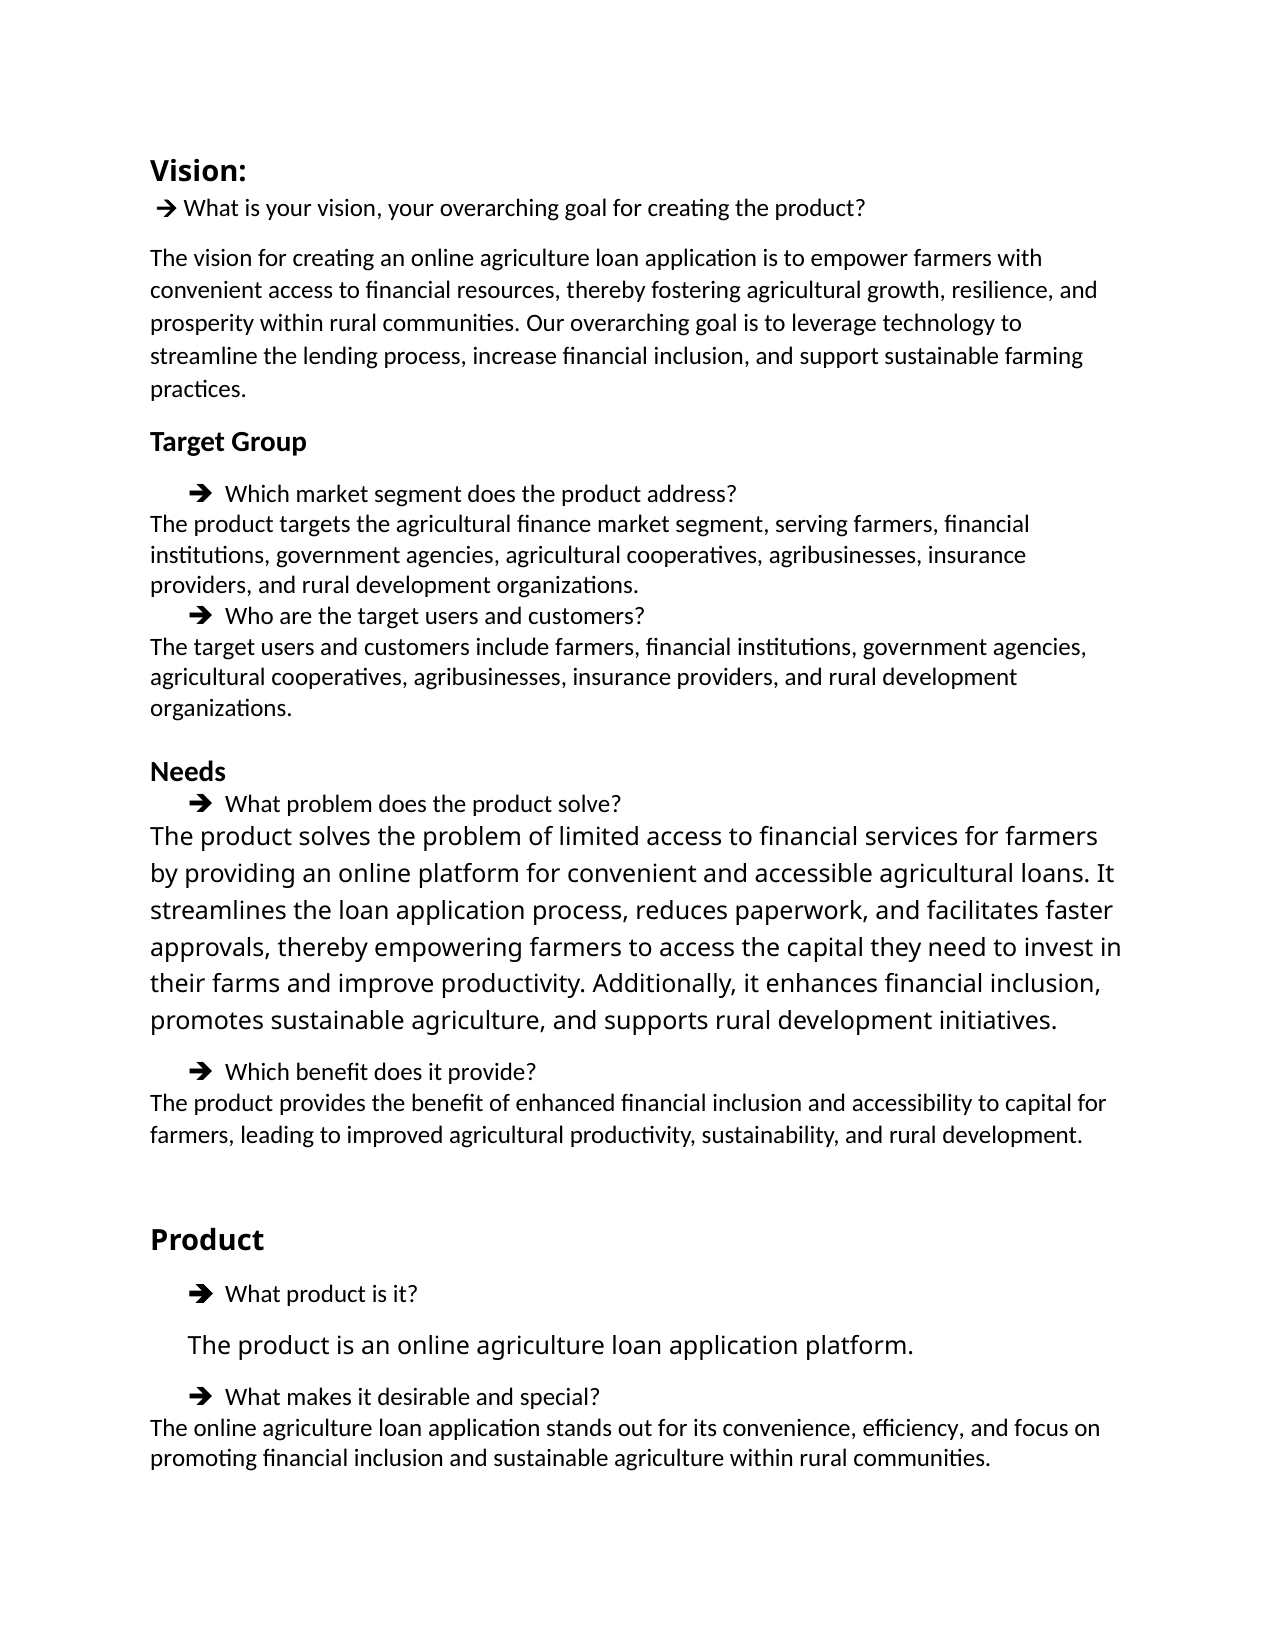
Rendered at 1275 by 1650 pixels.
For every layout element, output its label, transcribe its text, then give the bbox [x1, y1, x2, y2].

text Vision: What is your vision, your overarching goal for creating the product? [150, 150, 1125, 223]
list Who are the target users and customers? [187, 600, 1125, 631]
text The product solves the problem of limited access to financial services for farmers by providing an online platform for convenient and accessible agricultural loans. It streamlines the loan application process, reduces paperwork, and facilitates faster approvals, thereby empowering farmers to access the capital they need to invest in their farms and improve productivity. Additionally, it enhances financial inclusion, promotes sustainable agriculture, and supports rural development initiatives. [150, 819, 1125, 1037]
list Which market segment does the product address? [187, 478, 1125, 508]
text Product [150, 1219, 1125, 1258]
list What product is it? [187, 1278, 1125, 1309]
text The online agriculture loan application stands out for its convenience, efficiency, and focus on promoting financial inclusion and sustainable agriculture within rural communities. [150, 1412, 1125, 1473]
list What makes it desirable and special? [187, 1381, 1125, 1412]
text The target users and customers include farmers, financial institutions, government agencies, agricultural cooperatives, agribusinesses, insurance providers, and rural development organizations. [150, 631, 1125, 722]
text The product targets the agricultural finance market segment, serving farmers, financial institutions, government agencies, agricultural cooperatives, agribusinesses, insurance providers, and rural development organizations. [150, 508, 1125, 600]
text The product provides the benefit of enhanced financial inclusion and accessibility to capital for farmers, leading to improved agricultural productivity, sustainability, and rural development. [150, 1087, 1125, 1150]
text Needs [150, 753, 1125, 788]
list Which benefit does it provide? [187, 1056, 1125, 1087]
text The vision for creating an online agriculture loan application is to empower farmers with convenient access to financial resources, thereby fostering agricultural growth, resilience, and prosperity within rural communities. Our overarching goal is to leverage technology to streamline the lending process, increase financial inclusion, and support sustainable farming practices. [150, 242, 1125, 404]
text Target Group [150, 423, 1125, 458]
text The product is an online agriculture loan application platform. [187, 1328, 1125, 1362]
list What problem does the product solve? [187, 788, 1125, 819]
